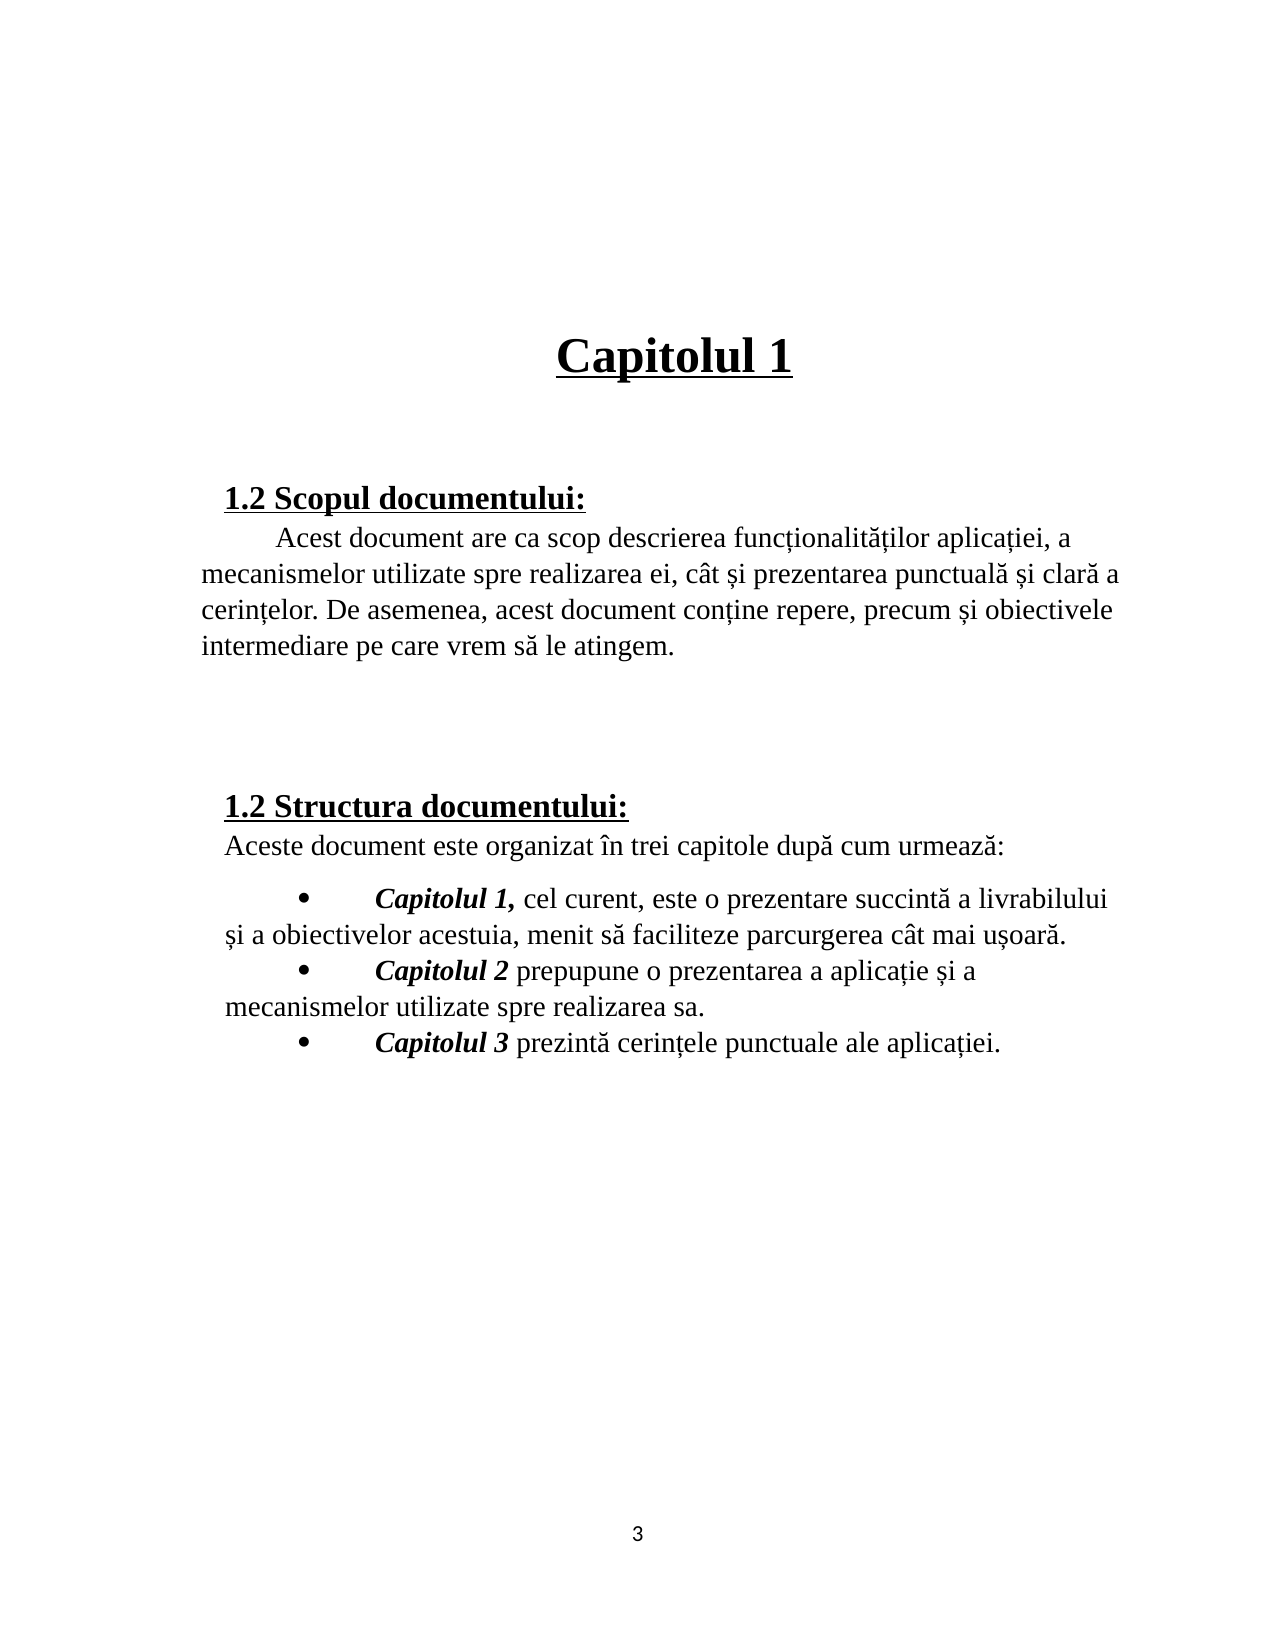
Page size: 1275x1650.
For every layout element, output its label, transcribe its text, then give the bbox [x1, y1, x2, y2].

list Acest document are ca scop descrierea funcționalităților aplicației, a mecanismelor utilizate spre realizarea ei, cât și prezentarea punctuală și clară a cerințelor. De asemenea, acest document conține repere, precum și obiectivele intermediare pe care vrem să le atingem. [201, 520, 1125, 662]
list Capitolul 3 prezintă cerințele punctuale ale aplicației. [225, 1026, 1125, 1059]
subtitle 1.2 Structura documentului: [150, 787, 1125, 825]
subtitle Capitolul 1 [150, 326, 1125, 383]
subtitle 1.2 Scopul documentului: [150, 478, 1125, 517]
text Aceste document este organizat în trei capitole după cum urmează: [150, 828, 1125, 861]
list Capitolul 1, cel curent, este o prezentare succintă a livrabilului și a obiectivelor acestuia, menit să faciliteze parcurgerea cât mai ușoară. [225, 881, 1125, 951]
list Capitolul 2 prepupune o prezentarea a aplicație și a mecanismelor utilizate spre realizarea sa. [225, 953, 1125, 1023]
